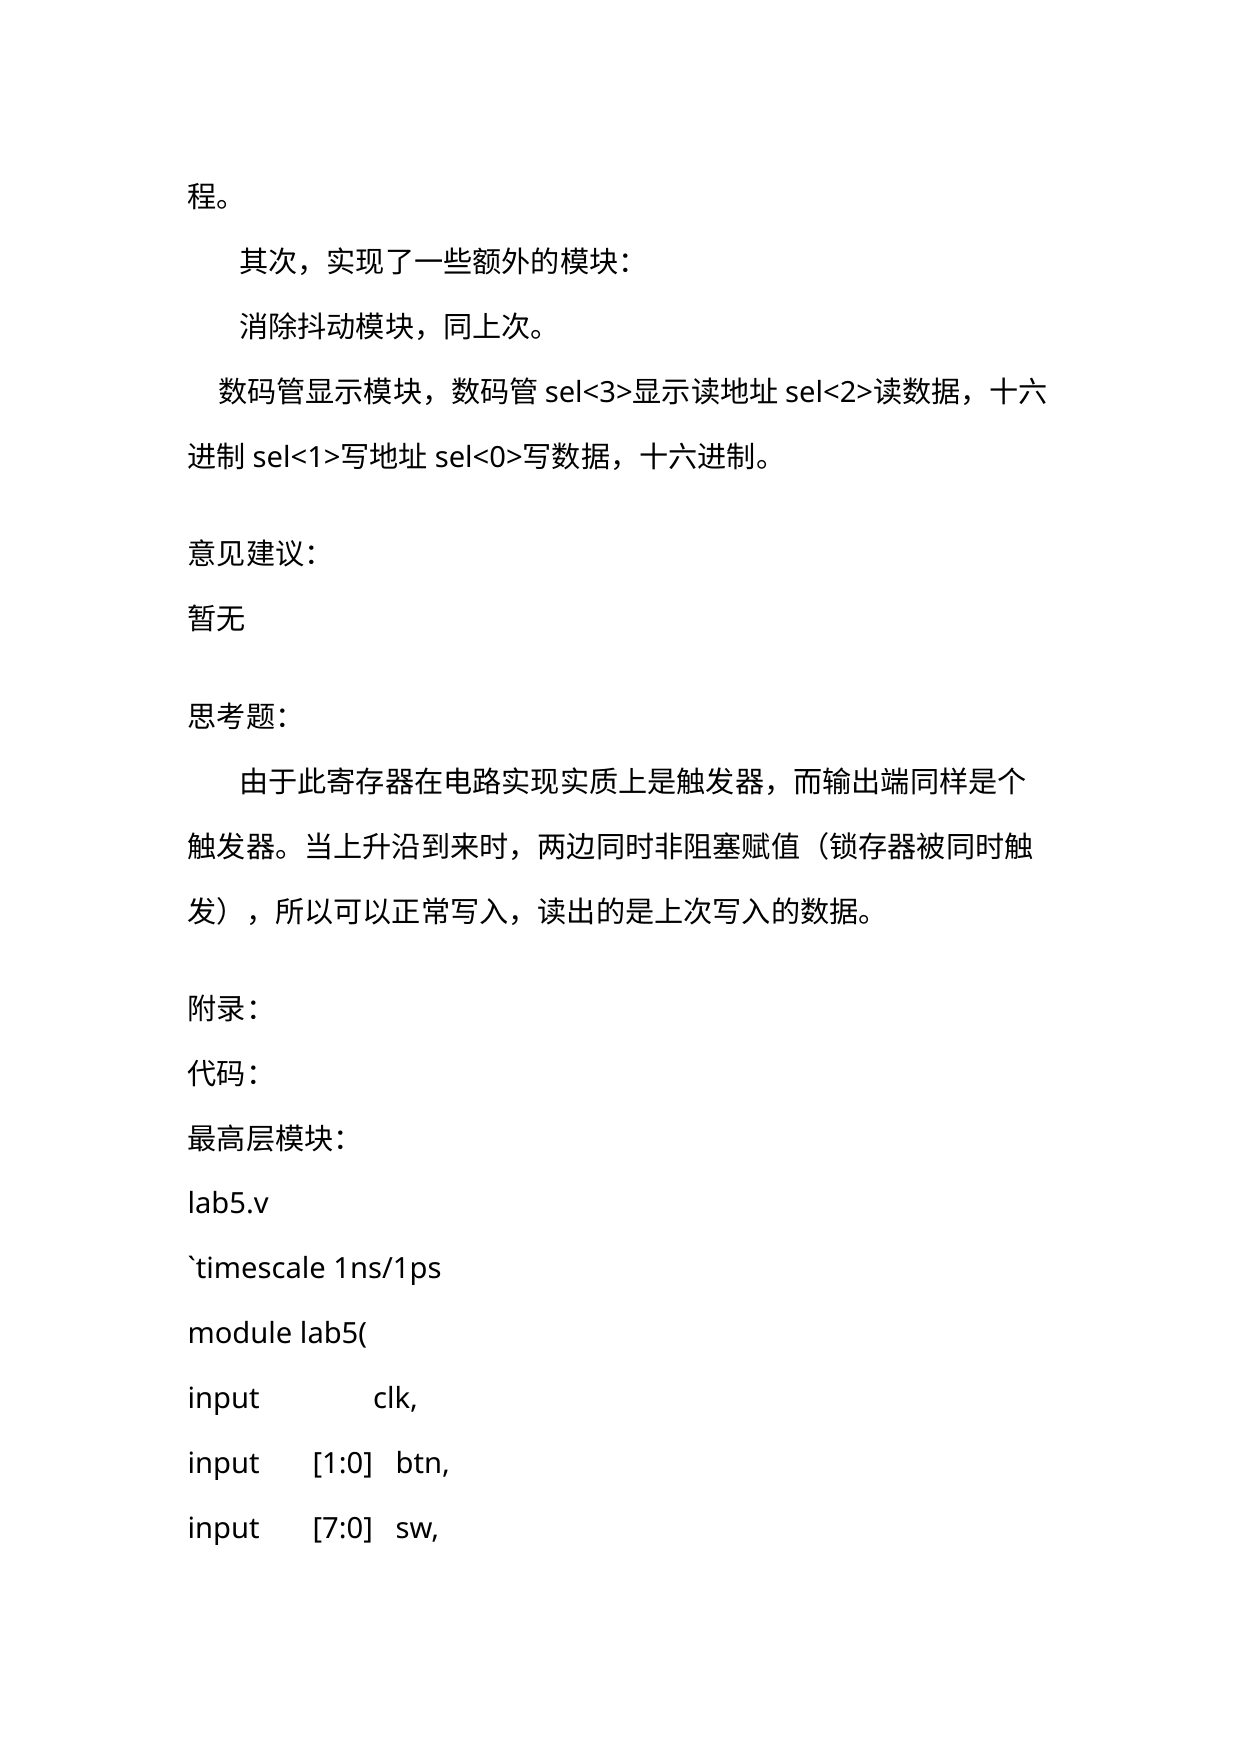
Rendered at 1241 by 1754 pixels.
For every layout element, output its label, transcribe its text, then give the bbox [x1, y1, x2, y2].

text 意见建议： [187, 519, 1053, 584]
text 思考题： [187, 682, 1053, 747]
text 最高层模块： [187, 1104, 1053, 1169]
text 代码： [187, 1039, 1053, 1104]
text 消除抖动模块，同上次。 [187, 292, 1053, 357]
text 数码管显示模块，数码管sel<3>显示读地址 sel<2>读数据，十六进制 sel<1>写地址 sel<0>写数据，十六进制。 [187, 357, 1053, 487]
text 暂无 [187, 584, 1053, 649]
text input [1:0] btn, [187, 1429, 1053, 1494]
text 其次，实现了一些额外的模块： [187, 227, 1053, 292]
text `timescale 1ns/1ps [187, 1234, 1053, 1299]
text 附录： [187, 974, 1053, 1039]
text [187, 162, 1053, 227]
text input [7:0] sw, [187, 1494, 1053, 1559]
text 由于此寄存器在电路实现实质上是触发器，而输出端同样是个触发器。当上升沿到来时，两边同时非阻塞赋值（锁存器被同时触发），所以可以正常写入，读出的是上次写入的数据。 [187, 747, 1053, 942]
text module lab5( [187, 1299, 1053, 1364]
text lab5.v [187, 1169, 1053, 1234]
text input clk, [187, 1364, 1053, 1429]
